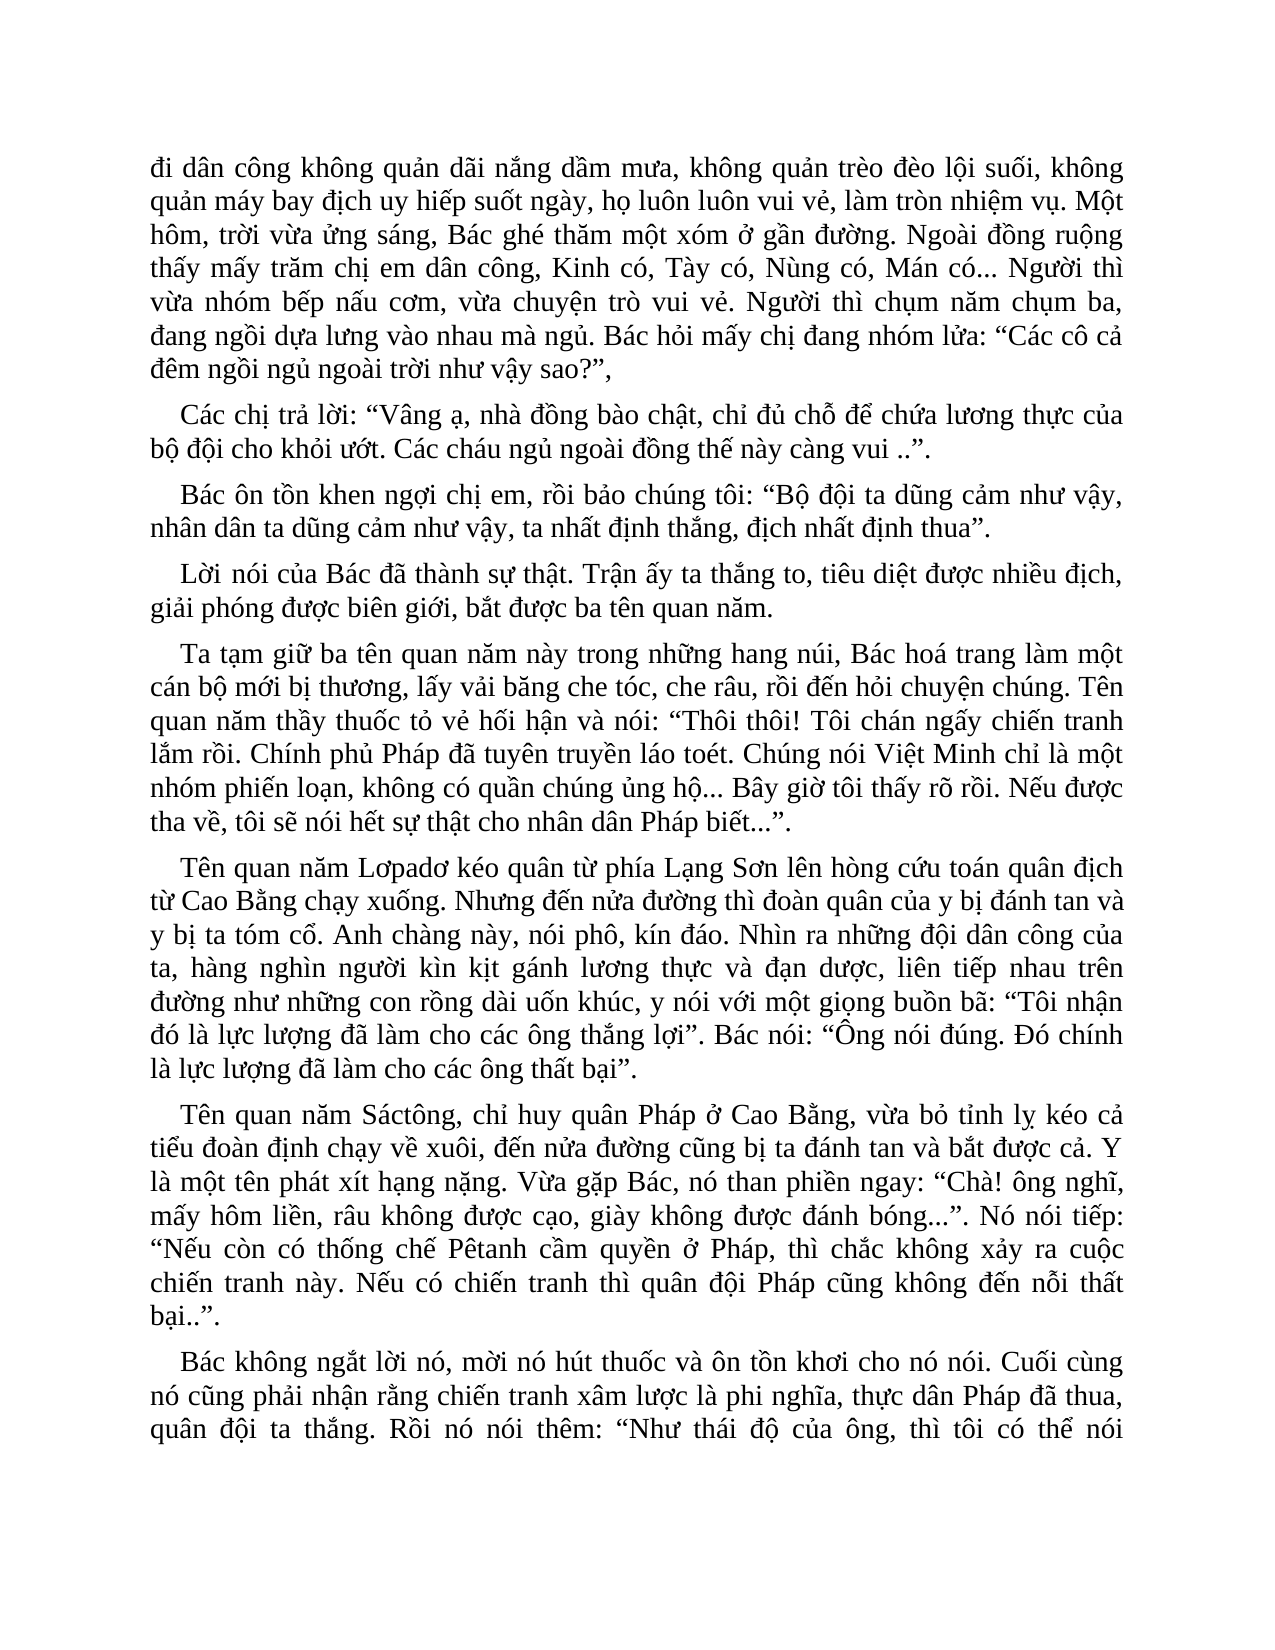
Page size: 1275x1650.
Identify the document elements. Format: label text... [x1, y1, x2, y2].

text Lời nói của Bác đã thành sự thật. Trận ấy ta thắng to, tiêu diệt được nhiều địch, giải phóng được biên giới, bắt được ba tên quan năm. [150, 556, 1125, 623]
text Tên quan năm Lơpadơ kéo quân từ phía Lạng Sơn lên hòng cứu toán quân địch từ Cao Bằng chạy xuống. Nhưng đến nửa đường thì đoàn quân của y bị đánh tan và y bị ta tóm cổ. Anh chàng này, nói phô, kín đáo. Nhìn ra những đội dân công của ta, hàng nghìn người kìn kịt gánh lương thực và đạn dược, liên tiếp nhau trên đường như những con rồng dài uốn khúc, y nói với một giọng buồn bã: “Tôi nhận đó là lực lượng đã làm cho các ông thắng lợi”. Bác nói: “Ông nói đúng. Đó chính là lực lượng đã làm cho các ông thất bại”. [150, 850, 1125, 1084]
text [150, 150, 1125, 385]
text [150, 1344, 1125, 1445]
text Bác ôn tồn khen ngợi chị em, rồi bảo chúng tôi: “Bộ đội ta dũng cảm như vậy, nhân dân ta dũng cảm như vậy, ta nhất định thắng, địch nhất định thua”. [150, 477, 1125, 544]
text Ta tạm giữ ba tên quan năm này trong những hang núi, Bác hoá trang làm một cán bộ mới bị thương, lấy vải băng che tóc, che râu, rồi đến hỏi chuyện chúng. Tên quan năm thầy thuốc tỏ vẻ hối hận và nói: “Thôi thôi! Tôi chán ngấy chiến tranh lắm rồi. Chính phủ Pháp đã tuyên truyền láo toét. Chúng nói Việt Minh chỉ là một nhóm phiến loạn, không có quần chúng ủng hộ... Bây giờ tôi thấy rõ rồi. Nếu được tha về, tôi sẽ nói hết sự thật cho nhân dân Pháp biết...”. [150, 636, 1125, 837]
text Tên quan năm Sáctông, chỉ huy quân Pháp ở Cao Bằng, vừa bỏ tỉnh lỵ kéo cả tiểu đoàn định chạy về xuôi, đến nửa đường cũng bị ta đánh tan và bắt được cả. Y là một tên phát xít hạng nặng. Vừa gặp Bác, nó than phiền ngay: “Chà! ông nghĩ, mấy hôm liền, râu không được cạo, giày không được đánh bóng...”. Nó nói tiếp: “Nếu còn có thống chế Pêtanh cầm quyền ở Pháp, thì chắc không xảy ra cuộc chiến tranh này. Nếu có chiến tranh thì quân đội Pháp cũng không đến nỗi thất bại..”. [150, 1097, 1125, 1332]
text Các chị trả lời: “Vâng ạ, nhà đồng bào chật, chỉ đủ chỗ để chứa lương thực của bộ đội cho khỏi ướt. Các cháu ngủ ngoài đồng thế này càng vui ..”. [150, 397, 1125, 464]
